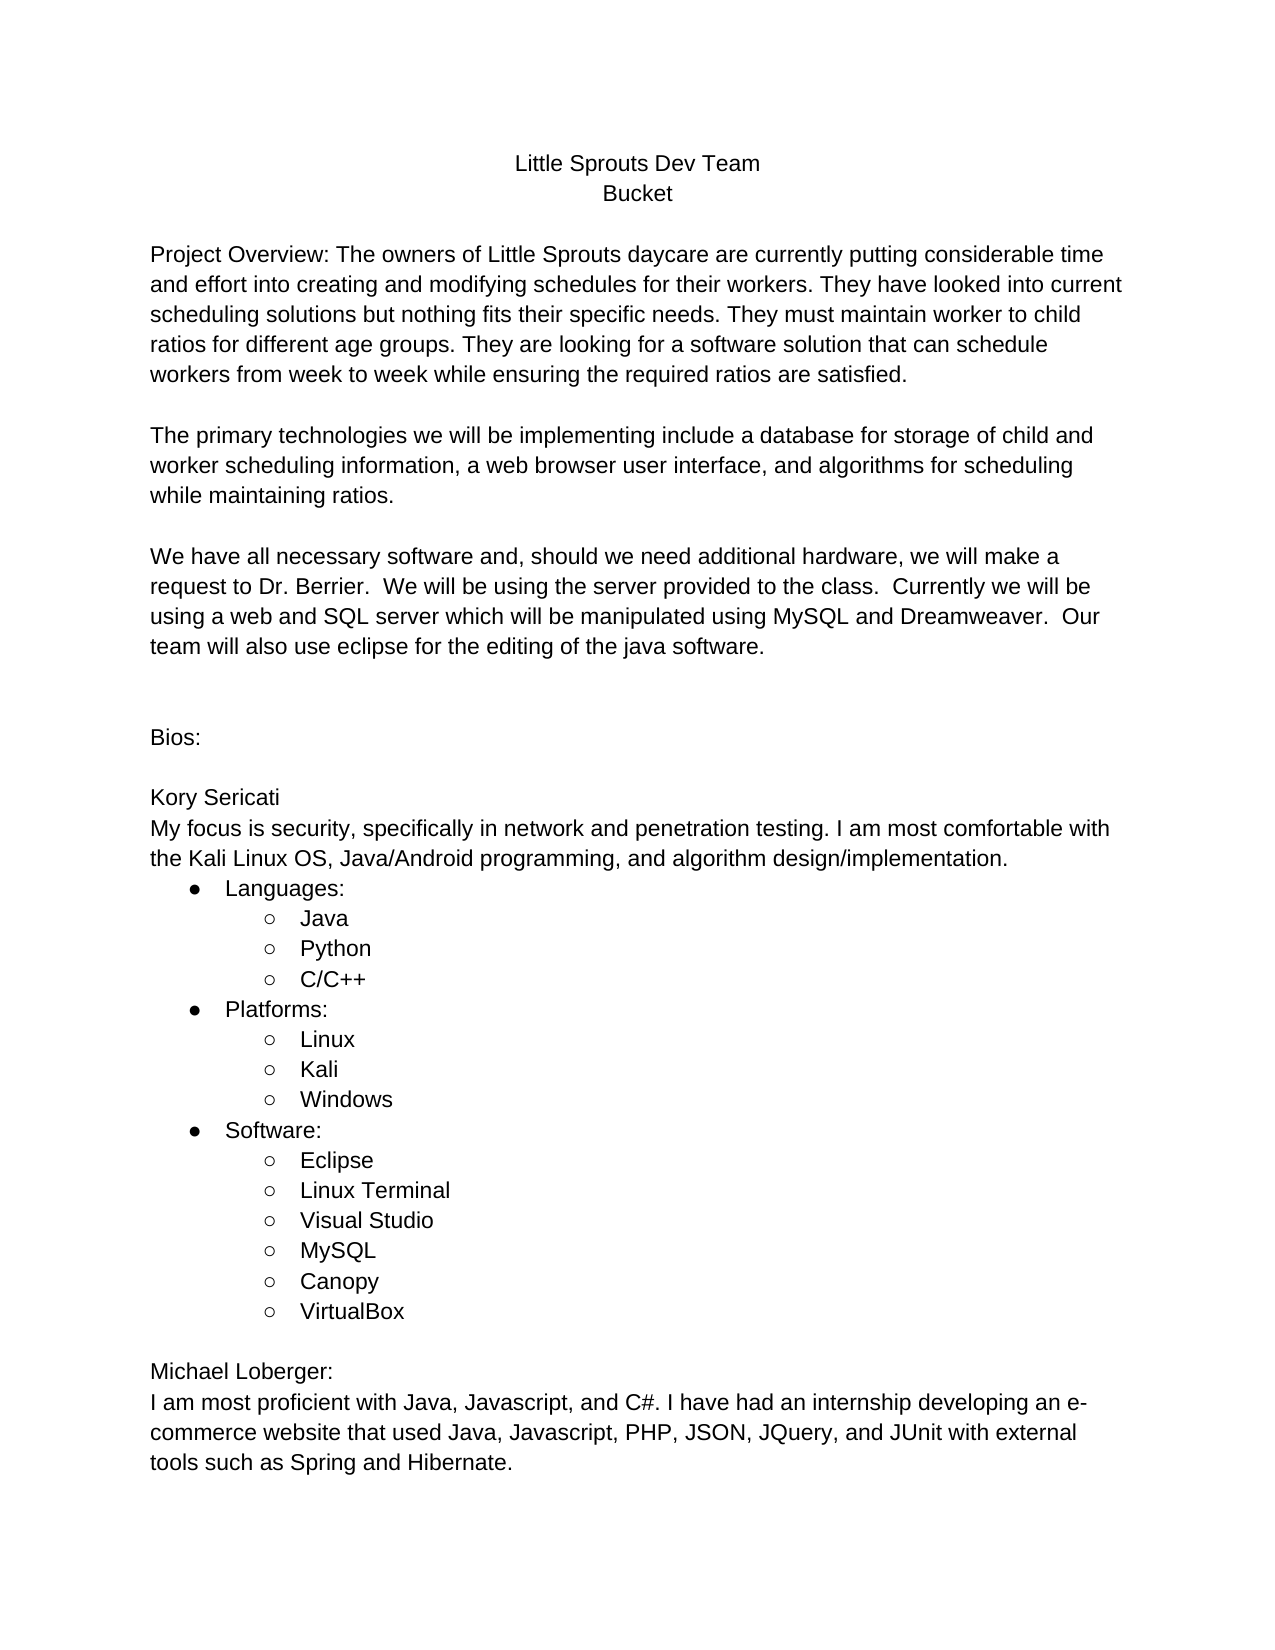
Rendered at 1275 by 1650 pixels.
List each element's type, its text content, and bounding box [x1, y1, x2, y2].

list Linux [263, 1026, 1125, 1052]
list Java [263, 905, 1125, 932]
text Project Overview: The owners of Little Sprouts daycare are currently putting considerable time and effort into creating and modifying schedules for their workers. They have looked into current scheduling solutions but nothing fits their specific needs. They must maintain worker to child ratios for different age groups. They are looking for a software solution that can schedule workers from week to week while ensuring the required ratios are satisfied. [150, 241, 1125, 388]
list Visual Studio [263, 1207, 1125, 1234]
text Bios: [150, 724, 1125, 750]
text My focus is security, specifically in network and penetration testing. I am most comfortable with the Kali Linux OS, Java/Android programming, and algorithm design/implementation. [150, 814, 1125, 871]
text I am most proficient with Java, Javascript, and C#. I have had an internship developing an e-commerce website that used Java, Javascript, PHP, JSON, JQuery, and JUnit with external tools such as Spring and Hibernate. [150, 1388, 1125, 1475]
list Windows [263, 1086, 1125, 1113]
list Kali [263, 1056, 1125, 1083]
list Linux Terminal [263, 1177, 1125, 1203]
text We have all necessary software and, should we need additional hardware, we will make a request to Dr. Berrier. We will be using the server provided to the class. Currently we will be using a web and SQL server which will be manipulated using MySQL and Dreamweaver. Our team will also use eclipse for the editing of the java software. [150, 543, 1125, 660]
list Platforms: [188, 996, 1125, 1022]
list Software: [188, 1117, 1125, 1143]
text Little Sprouts Dev Team [150, 150, 1125, 176]
text The primary technologies we will be implementing include a database for storage of child and worker scheduling information, a web browser user interface, and algorithms for scheduling while maintaining ratios. [150, 422, 1125, 509]
text Kory Sericati [150, 784, 1125, 811]
text Bucket [150, 180, 1125, 207]
list VirtualBox [263, 1298, 1125, 1324]
list Canopy [263, 1268, 1125, 1294]
list C/C++ [263, 966, 1125, 992]
text Michael Loberger: [150, 1358, 1125, 1385]
list Python [263, 935, 1125, 962]
list MySQL [263, 1237, 1125, 1264]
list Eclipse [263, 1147, 1125, 1173]
list Languages: [188, 875, 1125, 901]
